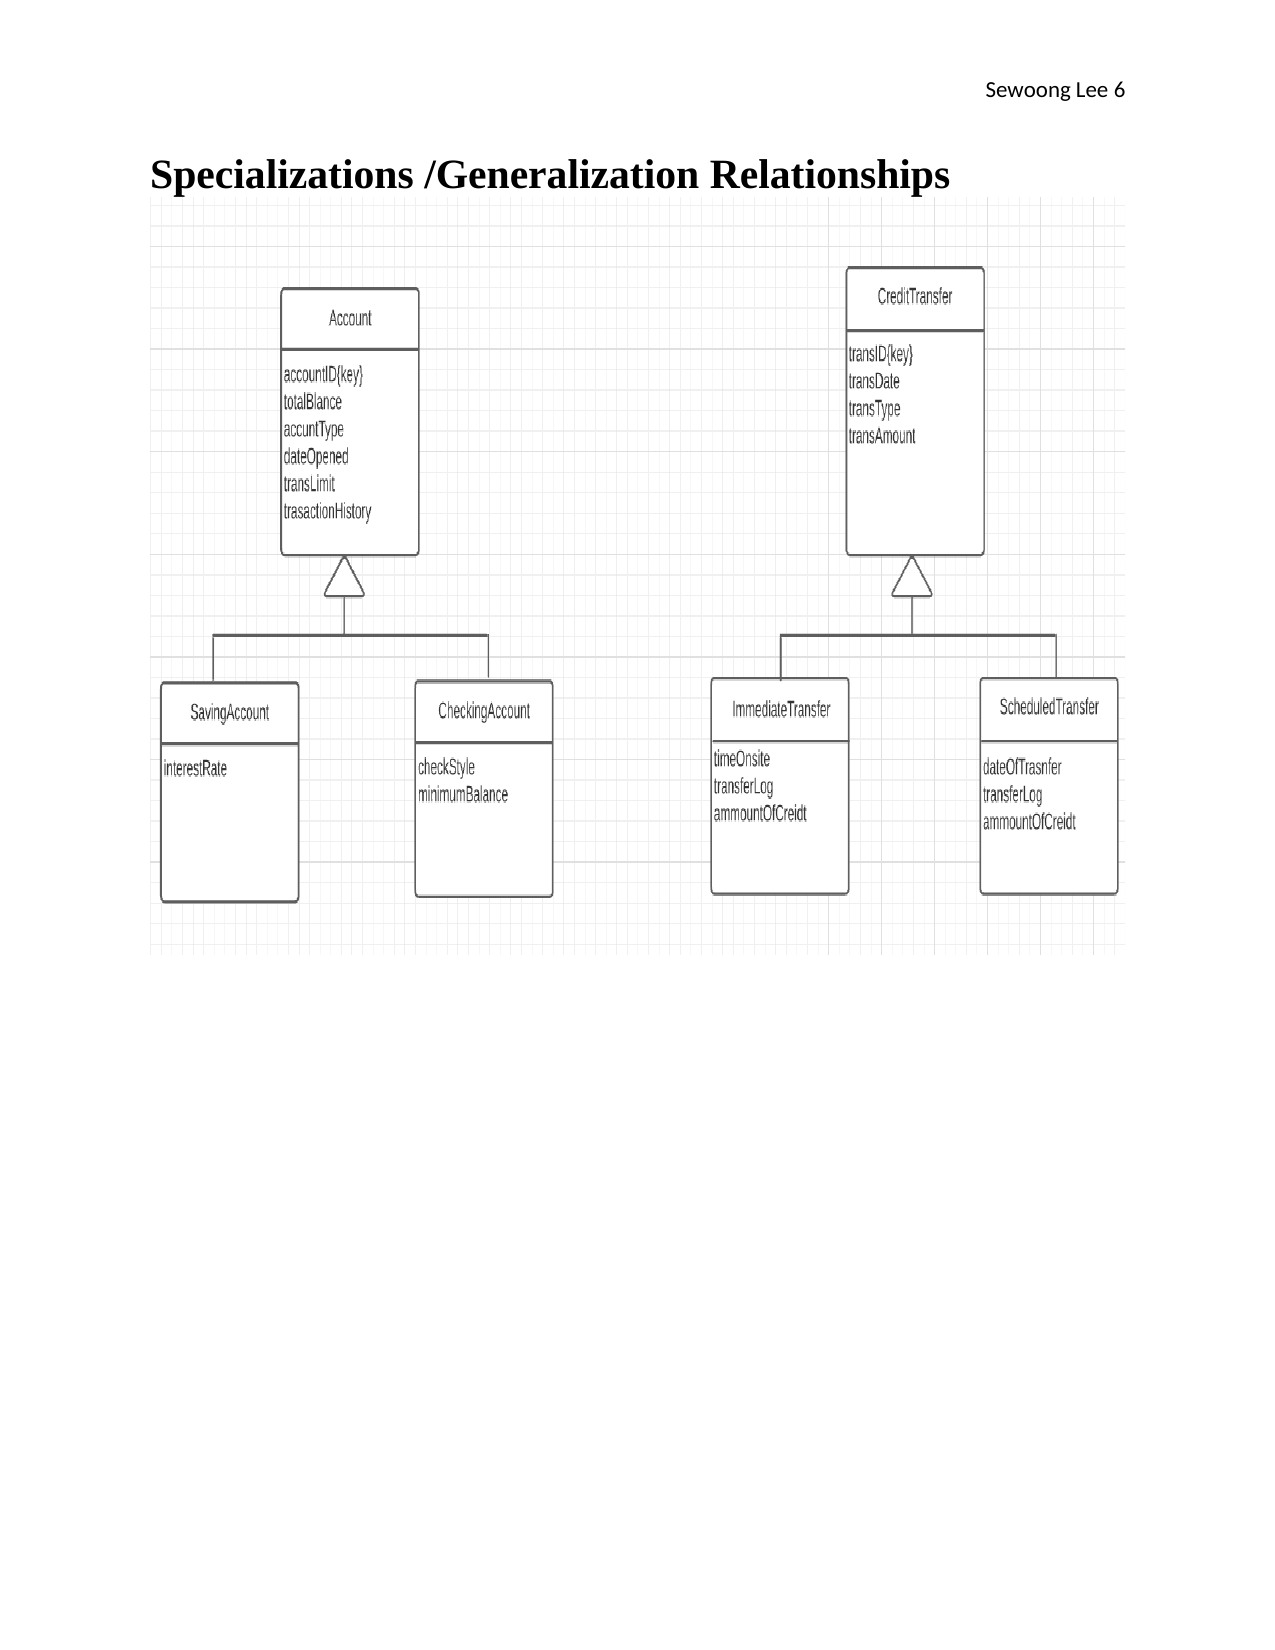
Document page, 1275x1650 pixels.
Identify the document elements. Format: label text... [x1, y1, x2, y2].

text Specializations /Generalization Relationships [150, 150, 1125, 197]
picture [150, 197, 1125, 955]
